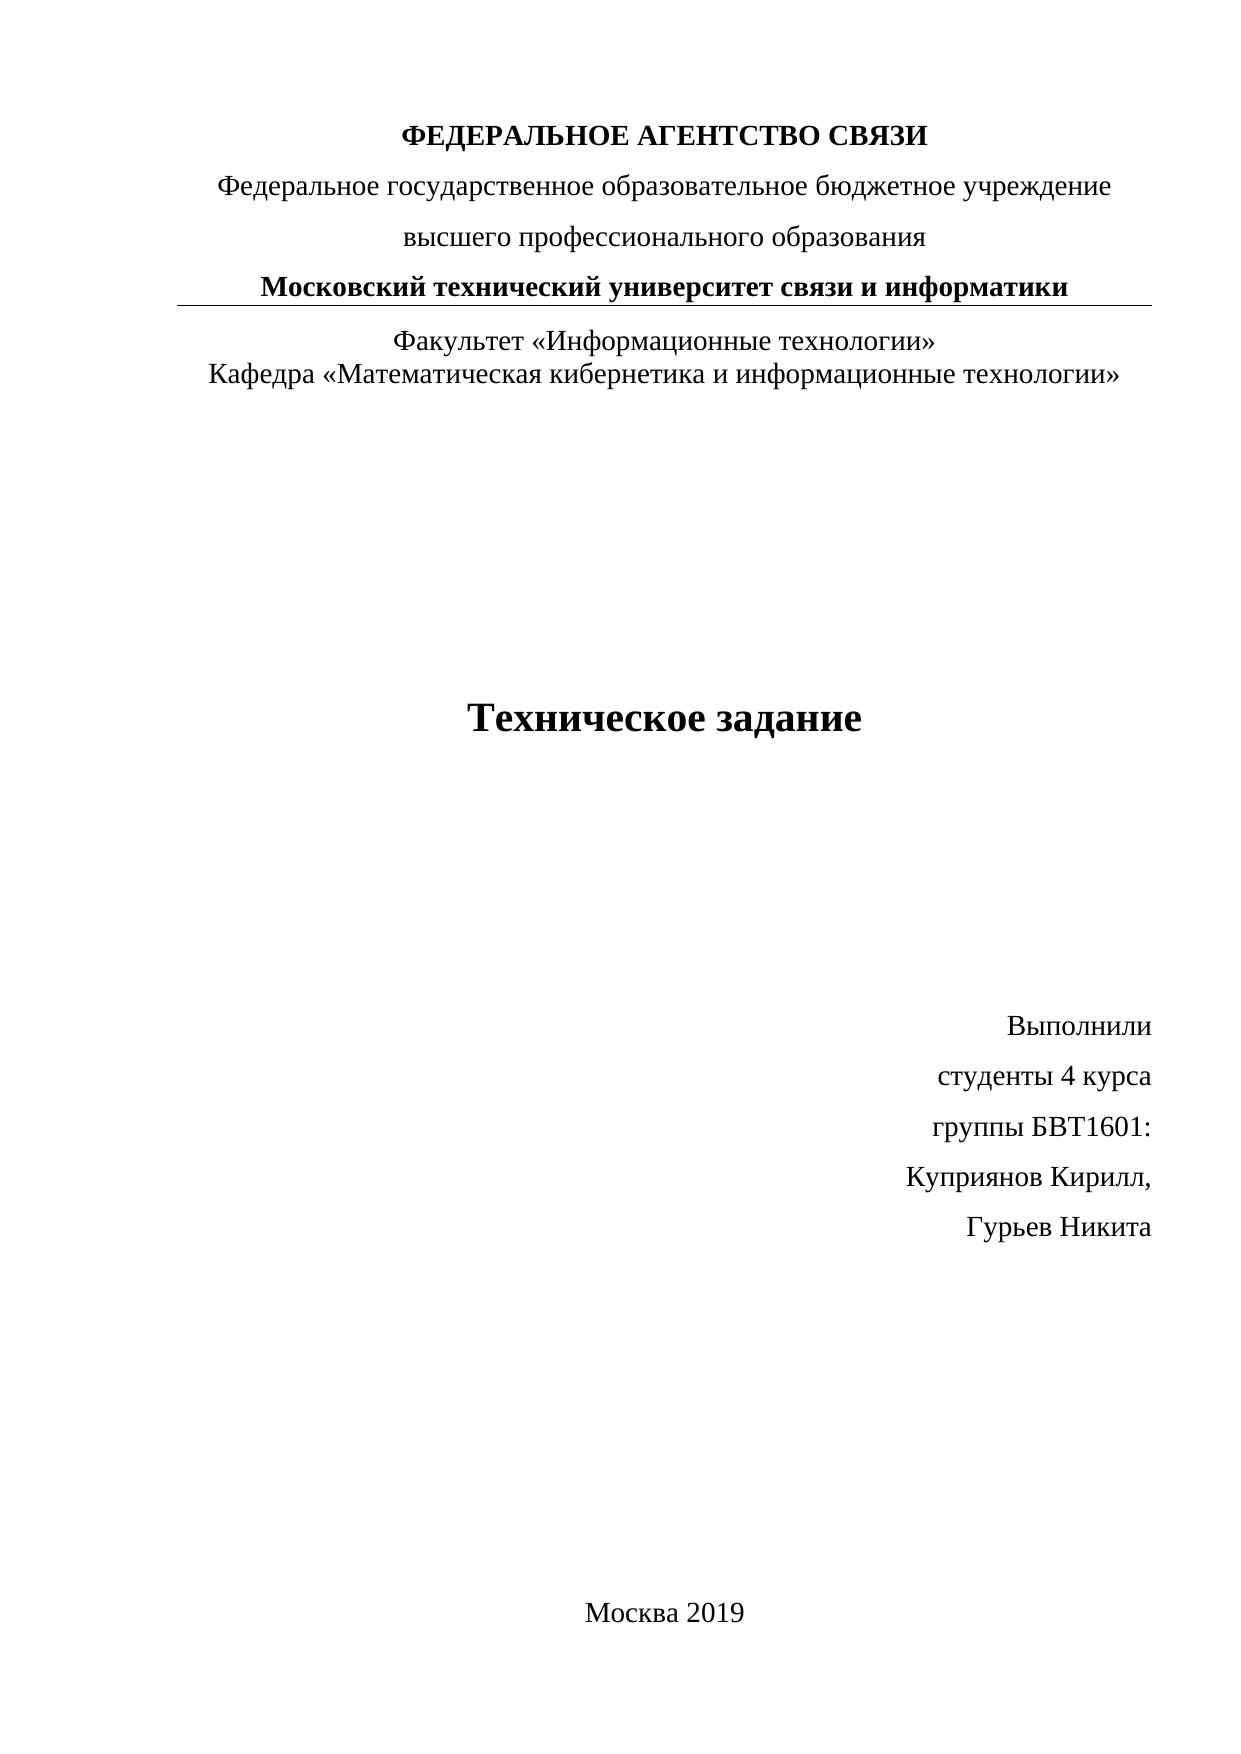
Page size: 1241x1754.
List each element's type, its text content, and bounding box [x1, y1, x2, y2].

text Техническое задание [177, 692, 1152, 740]
text Кафедра «Математическая кибернетика и информационные технологии» [177, 357, 1152, 390]
text Выполнили [177, 1008, 1152, 1042]
text ФЕДЕРАЛЬНОЕ АГЕНТСТВО СВЯЗИ [177, 118, 1152, 152]
text Факультет «Информационные технологии» [177, 323, 1152, 357]
text Московский технический университет связи и информатики [177, 269, 1152, 305]
text Куприянов Кирилл, [177, 1159, 1152, 1193]
text высшего профессионального образования [177, 219, 1152, 252]
text студенты 4 курса [177, 1058, 1152, 1092]
text группы БВТ1601: [177, 1109, 1152, 1142]
text Федеральное государственное образовательное бюджетное учреждение [177, 168, 1152, 202]
text Гурьев Никита [177, 1209, 1152, 1243]
text Москва 2019 [177, 1595, 1152, 1629]
